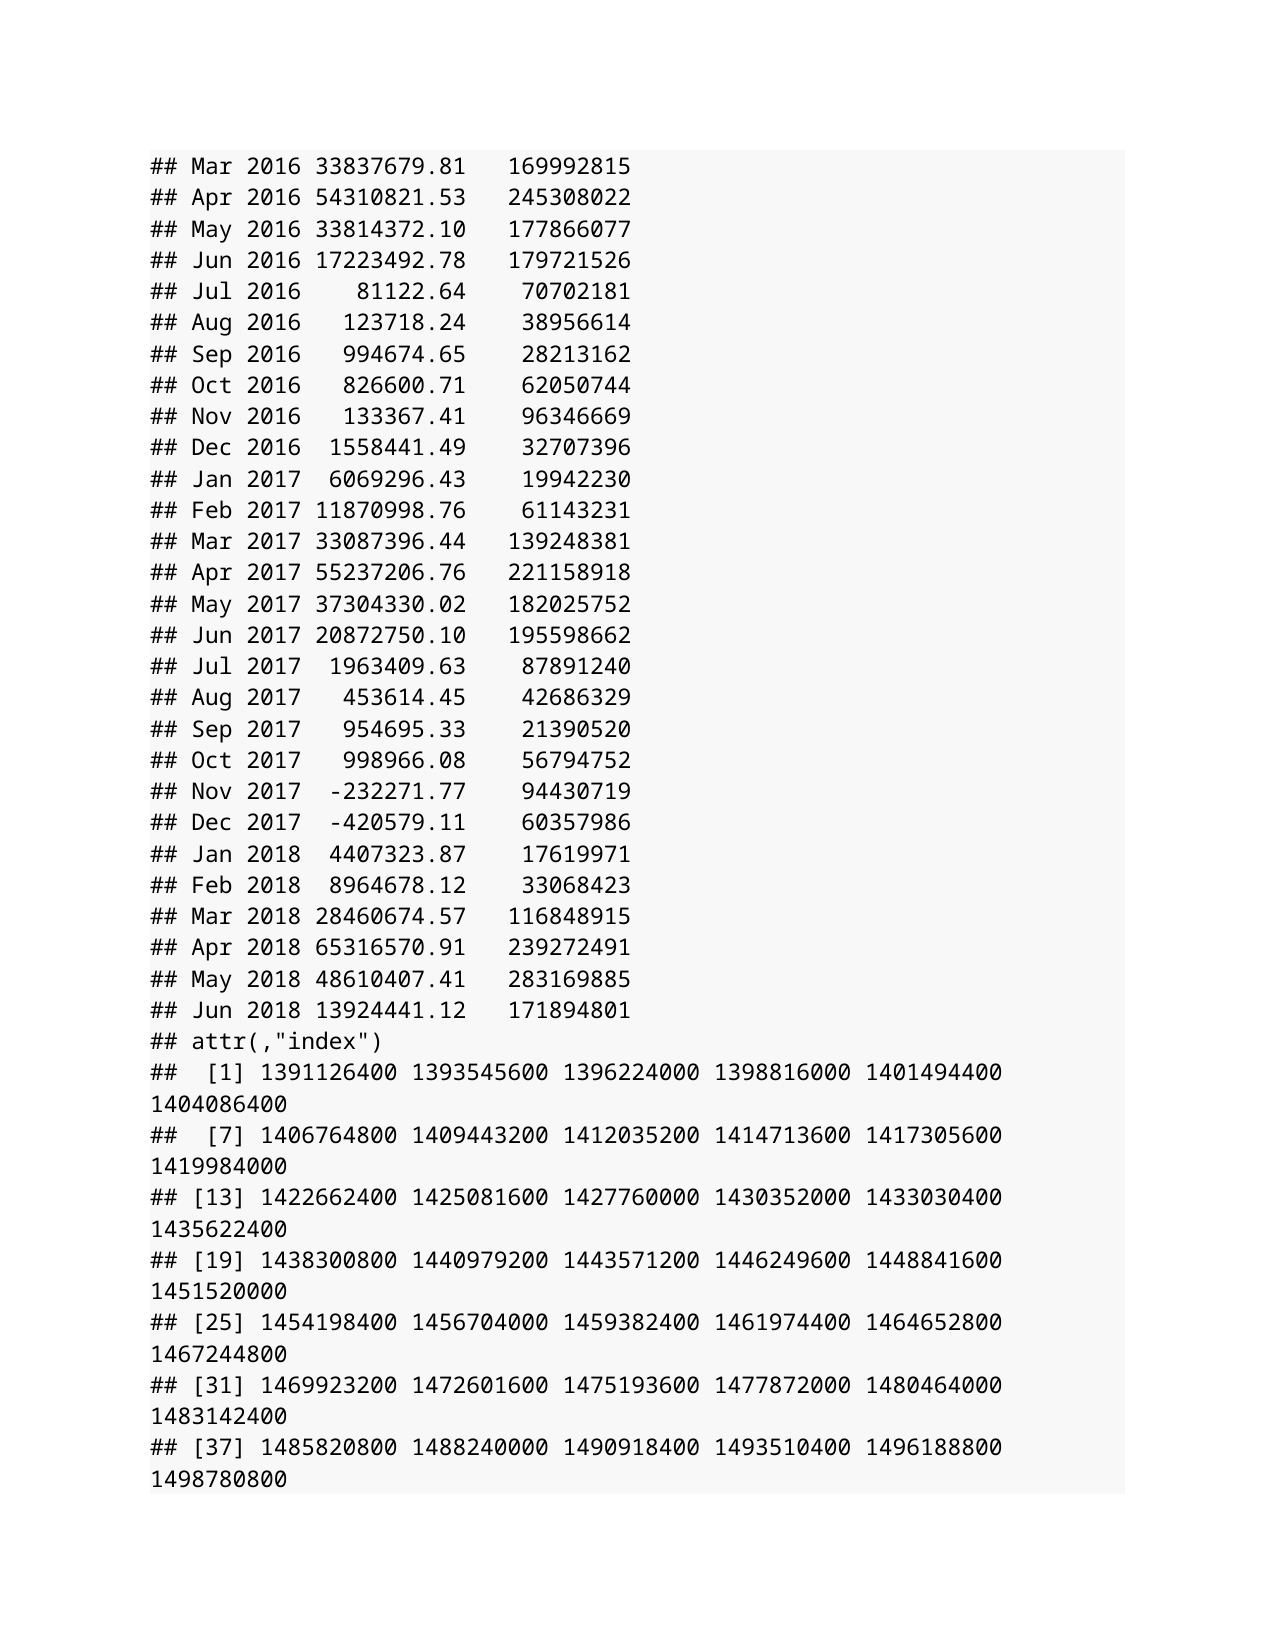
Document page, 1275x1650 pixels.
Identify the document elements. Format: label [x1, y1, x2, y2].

text [150, 150, 1125, 1494]
